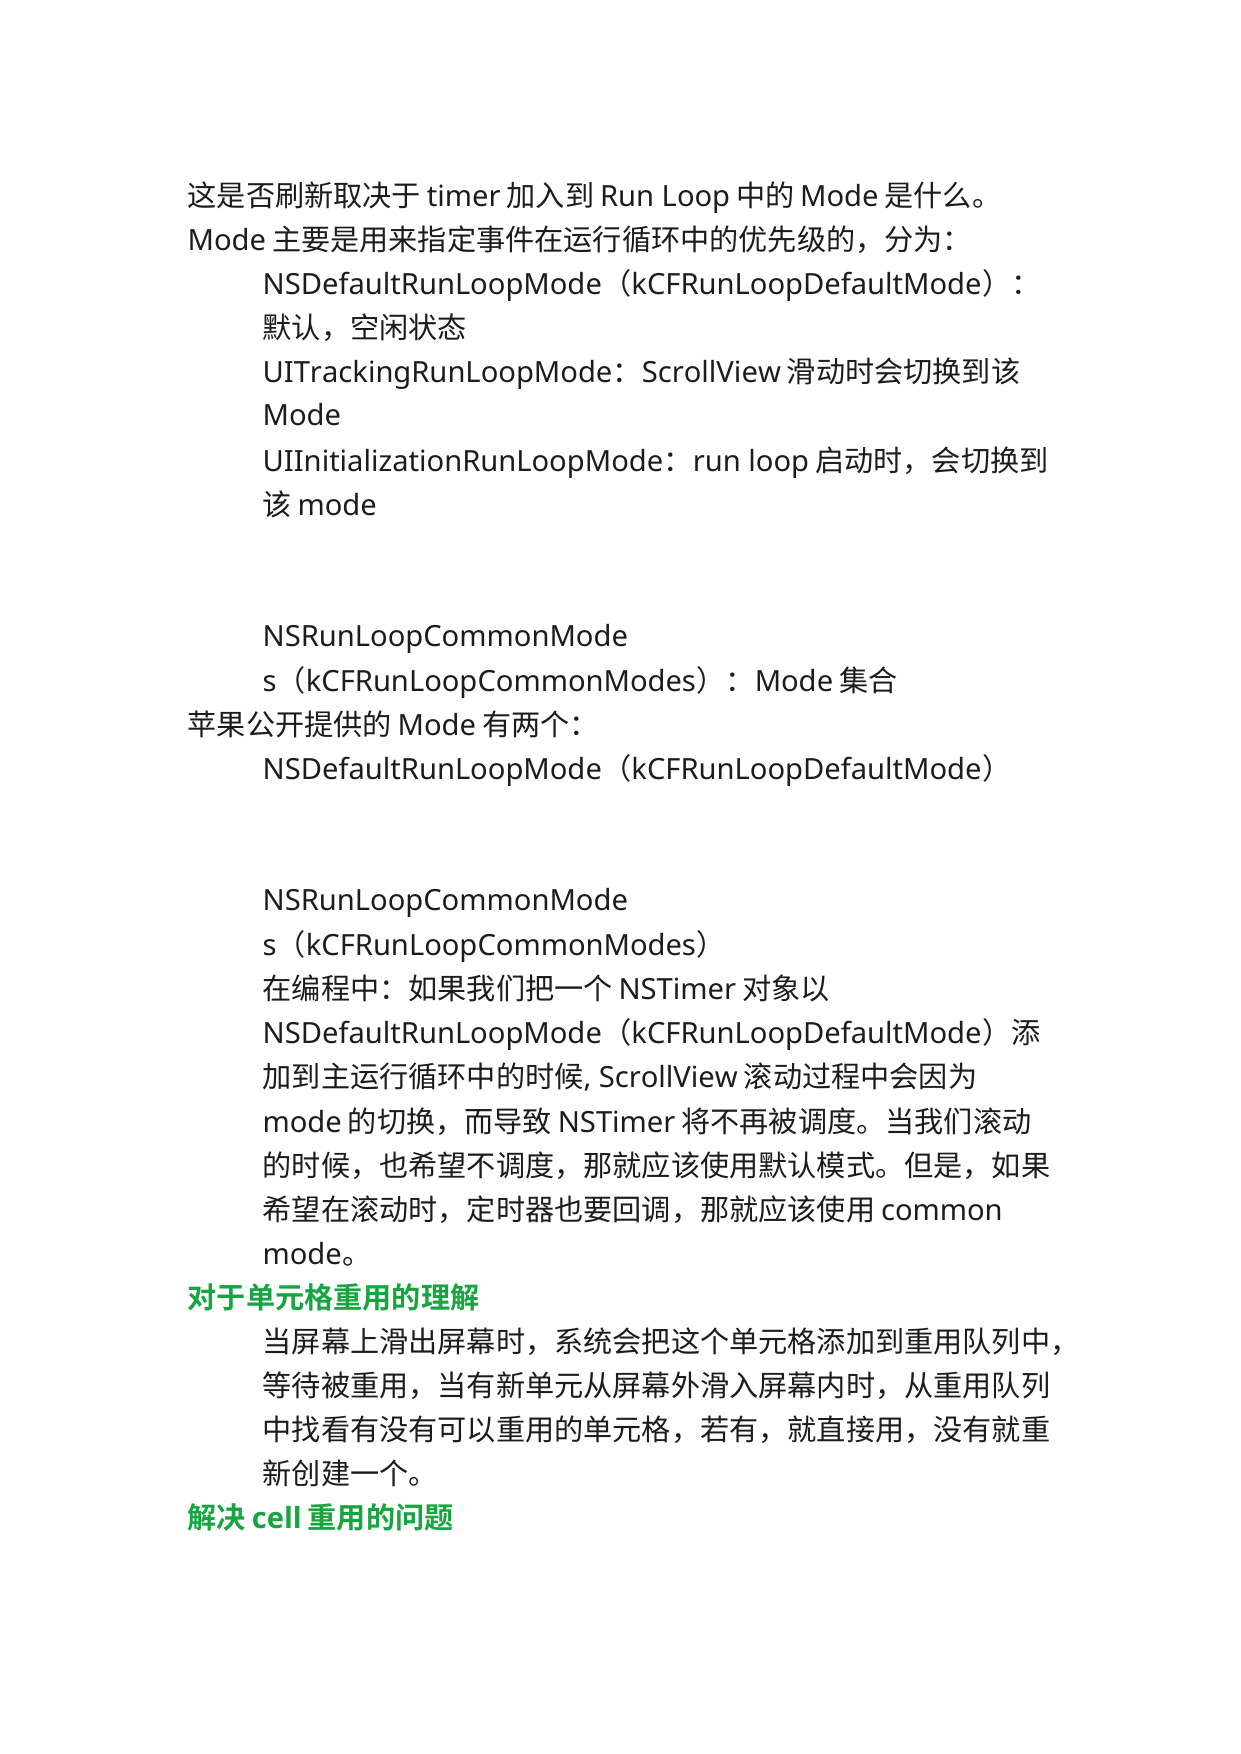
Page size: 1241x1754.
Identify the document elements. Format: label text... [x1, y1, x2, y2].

text 这是否刷新取决于timer加入到Run Loop中的Mode是什么。Mode主要是用来指定事件在运行循环中的优先级的，分为： [187, 172, 1053, 260]
list UIInitializationRunLoopMode：run loop启动时，会切换到该mode [187, 436, 1053, 524]
list NSDefaultRunLoopMode（kCFRunLoopDefaultMode） [187, 745, 1053, 789]
text 解决cell重用的问题 [187, 1494, 1053, 1538]
list NSRunLoopCommonModes（kCFRunLoopCommonModes） [187, 789, 1053, 965]
list 在编程中：如果我们把一个NSTimer对象以NSDefaultRunLoopMode（kCFRunLoopDefaultMode）添加到主运行循环中的时候, ScrollView滚动过程中会因为mode的切换，而导致NSTimer将不再被调度。当我们滚动的时候，也希望不调度，那就应该使用默认模式。但是，如果希望在滚动时，定时器也要回调，那就应该使用common mode。 [187, 965, 1053, 1273]
list NSRunLoopCommonModes（kCFRunLoopCommonModes）：Mode集合 [187, 524, 1053, 701]
list NSDefaultRunLoopMode（kCFRunLoopDefaultMode）：默认，空闲状态 [187, 260, 1053, 348]
list UITrackingRunLoopMode：ScrollView滑动时会切换到该Mode [187, 348, 1053, 436]
list 当屏幕上滑出屏幕时，系统会把这个单元格添加到重用队列中，等待被重用，当有新单元从屏幕外滑入屏幕内时，从重用队列中找看有没有可以重用的单元格，若有，就直接用，没有就重新创建一个。 [187, 1318, 1053, 1494]
text 对于单元格重用的理解 [187, 1273, 1053, 1318]
text 苹果公开提供的Mode有两个： [187, 701, 1053, 745]
